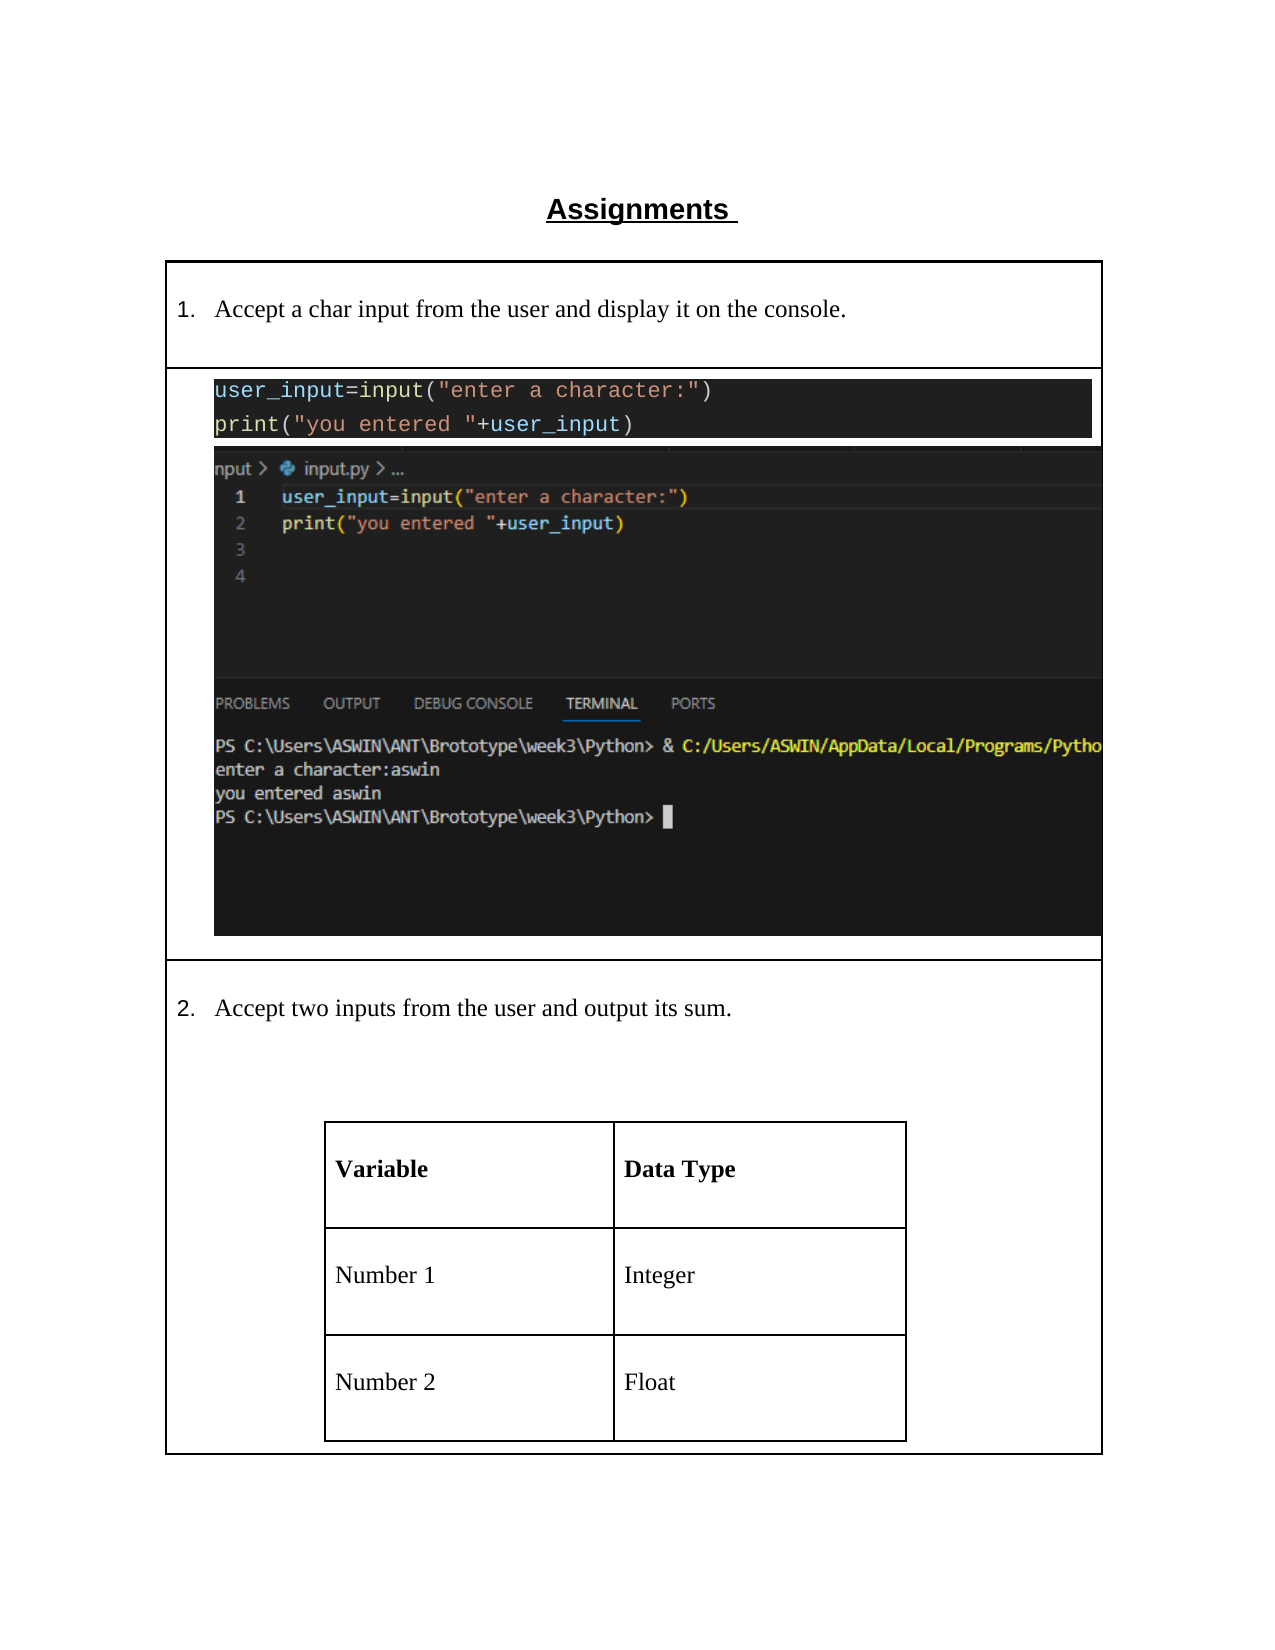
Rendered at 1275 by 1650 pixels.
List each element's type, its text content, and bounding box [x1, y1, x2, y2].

table_header Accept a char input from the user and display it on the console. [167, 263, 1101, 367]
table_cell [167, 961, 1101, 1452]
table_cell user_input=input("enter a character:") print("you entered "+user_input) [167, 369, 1101, 959]
picture [214, 446, 1103, 936]
subtitle Assignments [150, 192, 1125, 225]
